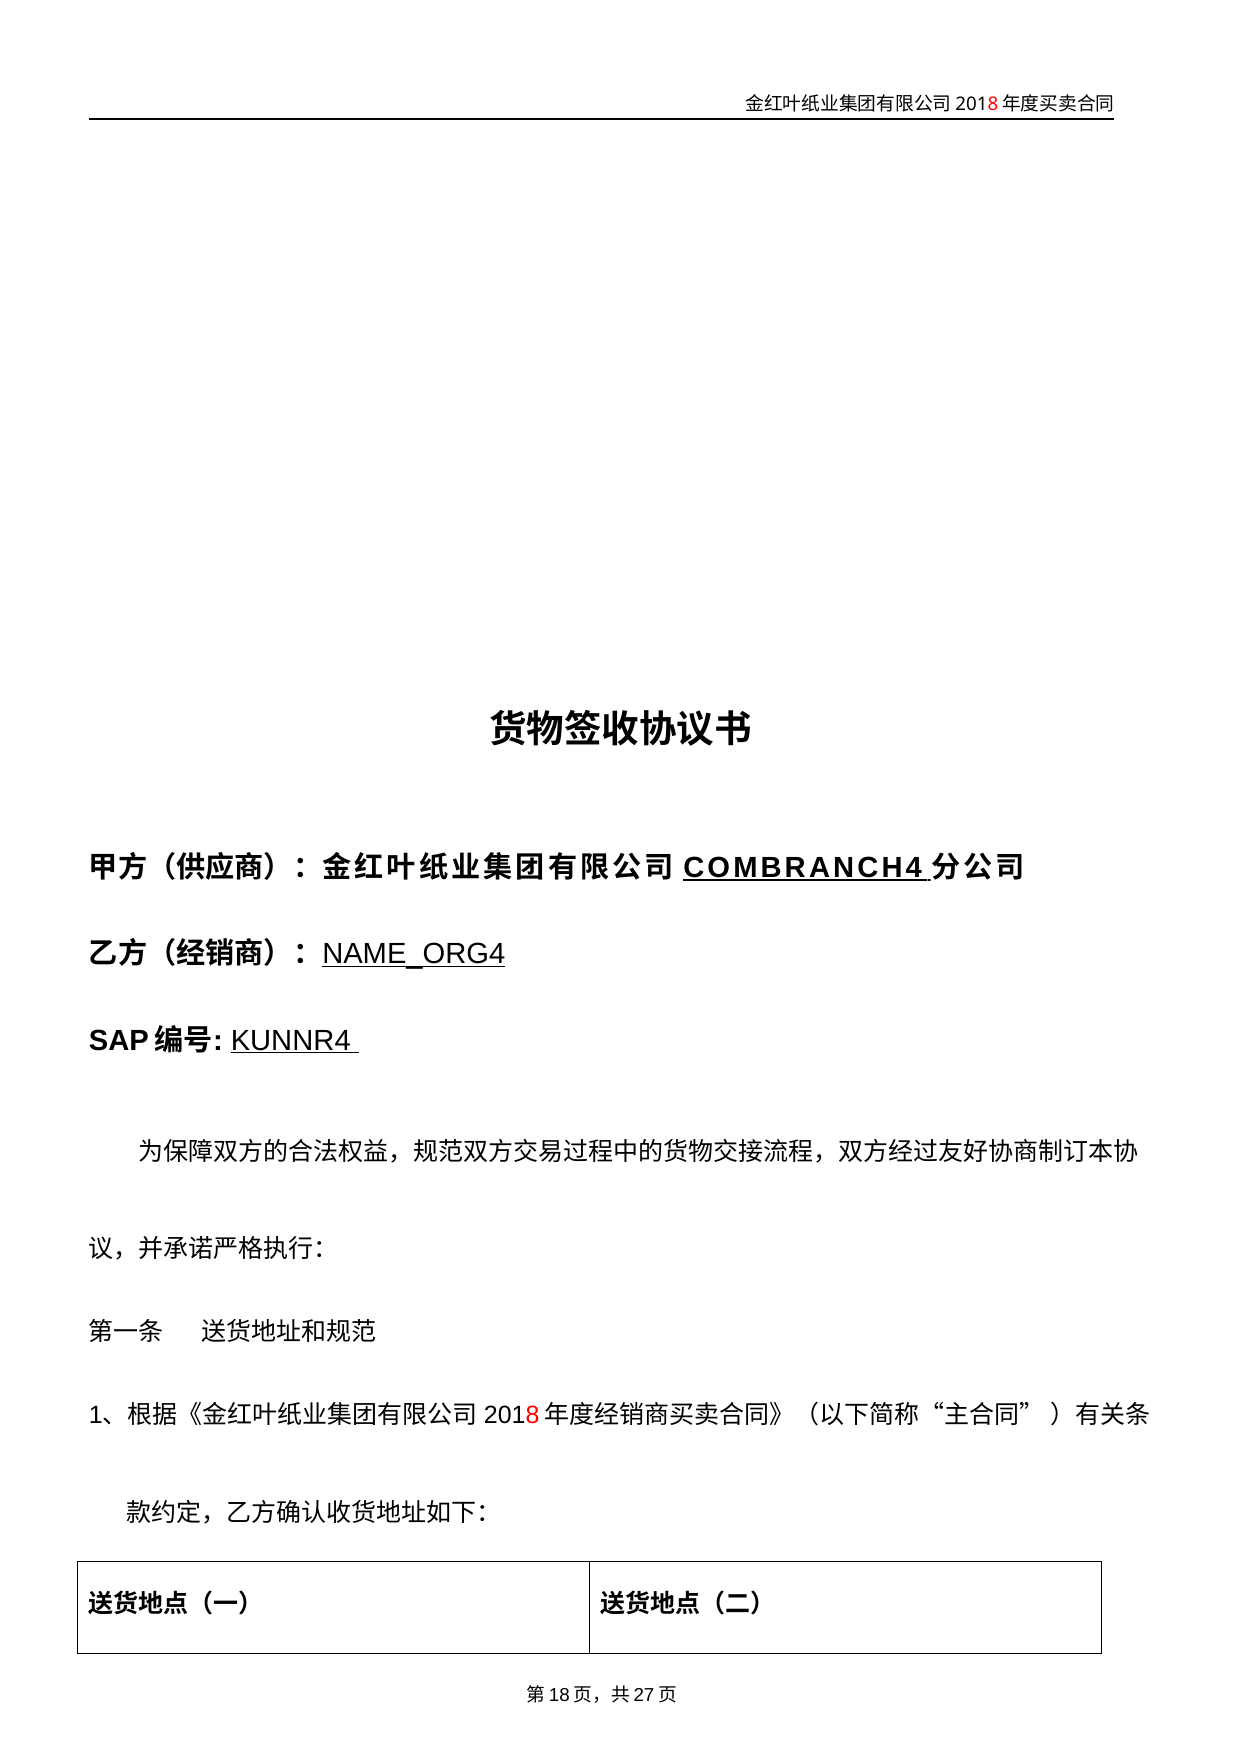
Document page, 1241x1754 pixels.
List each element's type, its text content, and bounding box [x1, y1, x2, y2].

table_header 送货地点（一） [78, 1562, 589, 1653]
text 乙方（经销商）：NAME_ORG4 [89, 919, 1152, 984]
list 送货地址和规范 [89, 1297, 1152, 1362]
text 1、根据《金红叶纸业集团有限公司2018年度经销商买卖合同》（以下简称“主合同” ）有关条款约定，乙方确认收货地址如下： [89, 1380, 1152, 1543]
text 为保障双方的合法权益，规范双方交易过程中的货物交接流程，双方经过友好协商制订本协议，并承诺严格执行： [89, 1117, 1152, 1279]
text 货物签收协议书 [89, 693, 1152, 758]
text SAP编号: KUNNR4 [89, 1005, 1152, 1070]
text 甲方（供应商）：金红叶纸业集团有限公司COMBRANCH4分公司 [89, 832, 1152, 897]
table_header 送货地点（二） [590, 1562, 1101, 1653]
